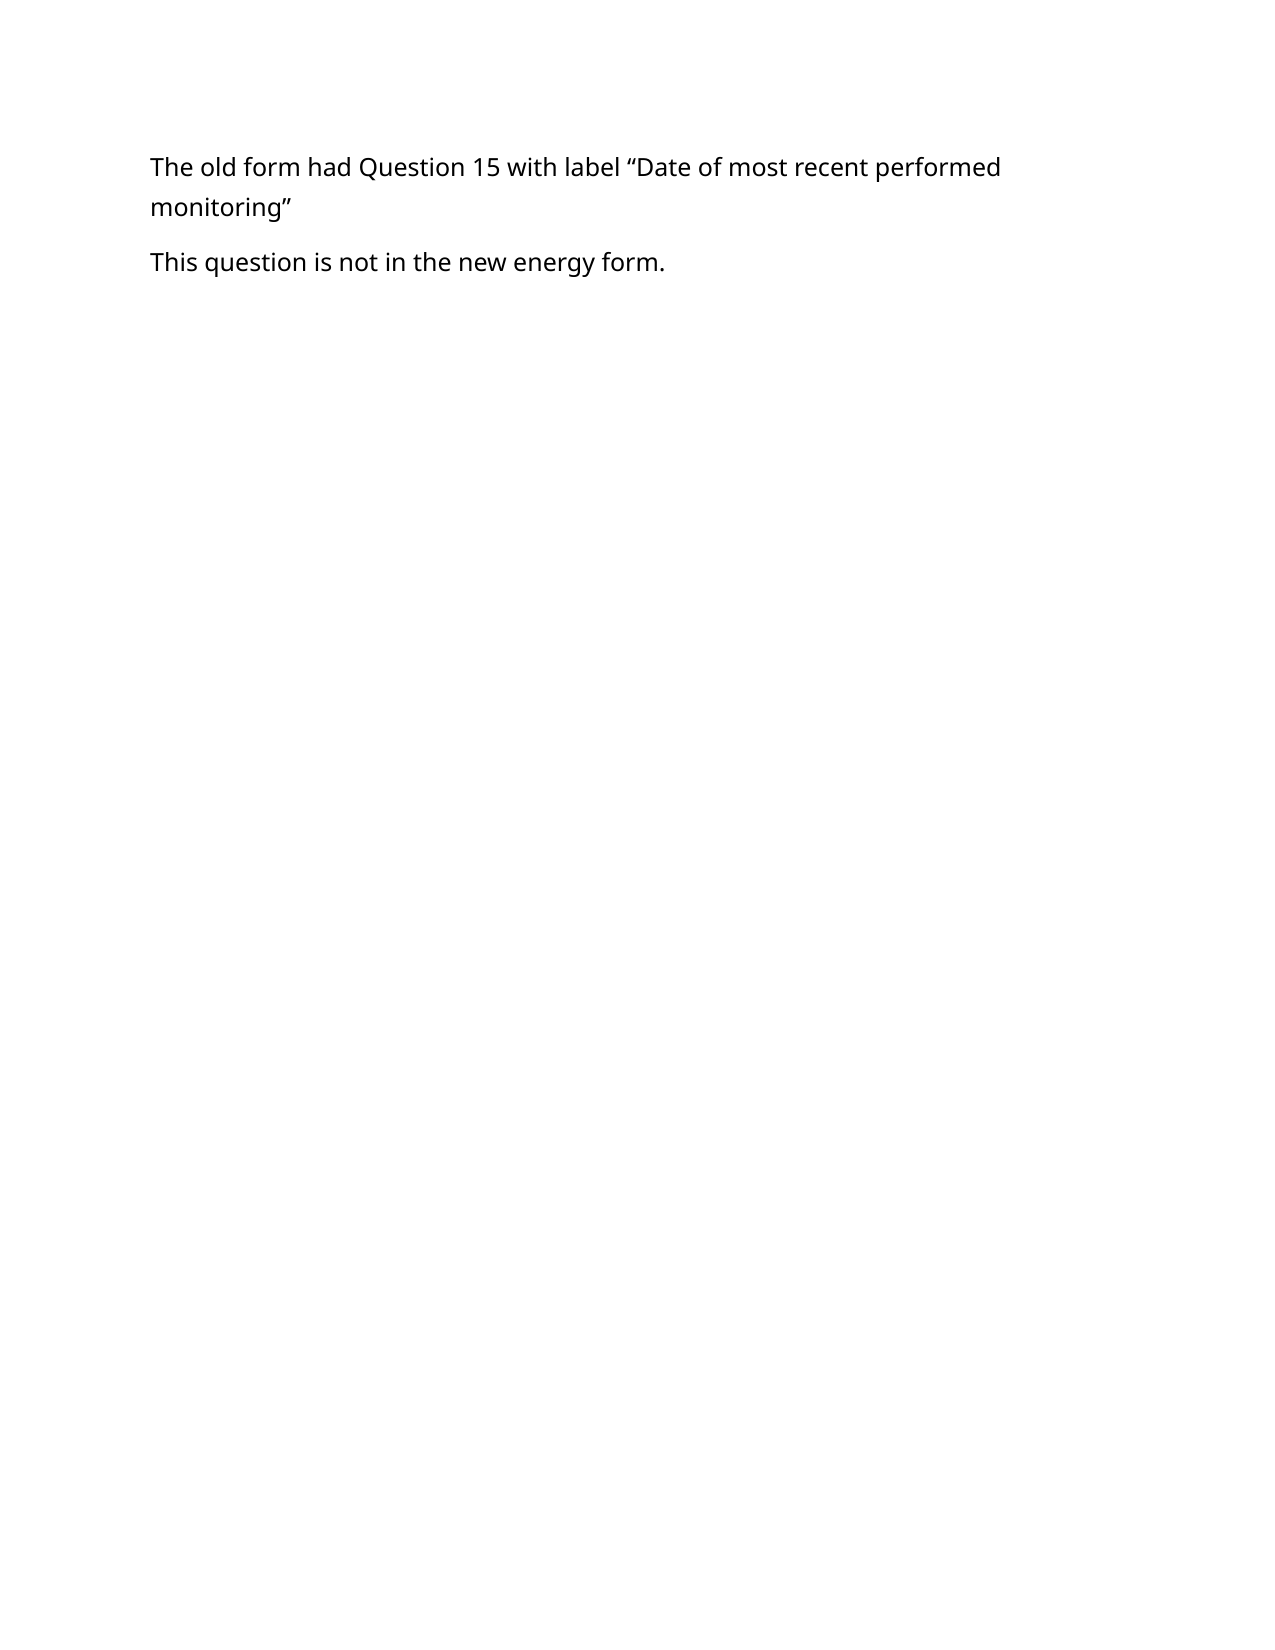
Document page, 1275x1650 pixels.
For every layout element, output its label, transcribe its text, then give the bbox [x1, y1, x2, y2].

text This question is not in the new energy form. [150, 245, 1125, 279]
text The old form had Question 15 with label “Date of most recent performed monitoring” [150, 150, 1125, 223]
